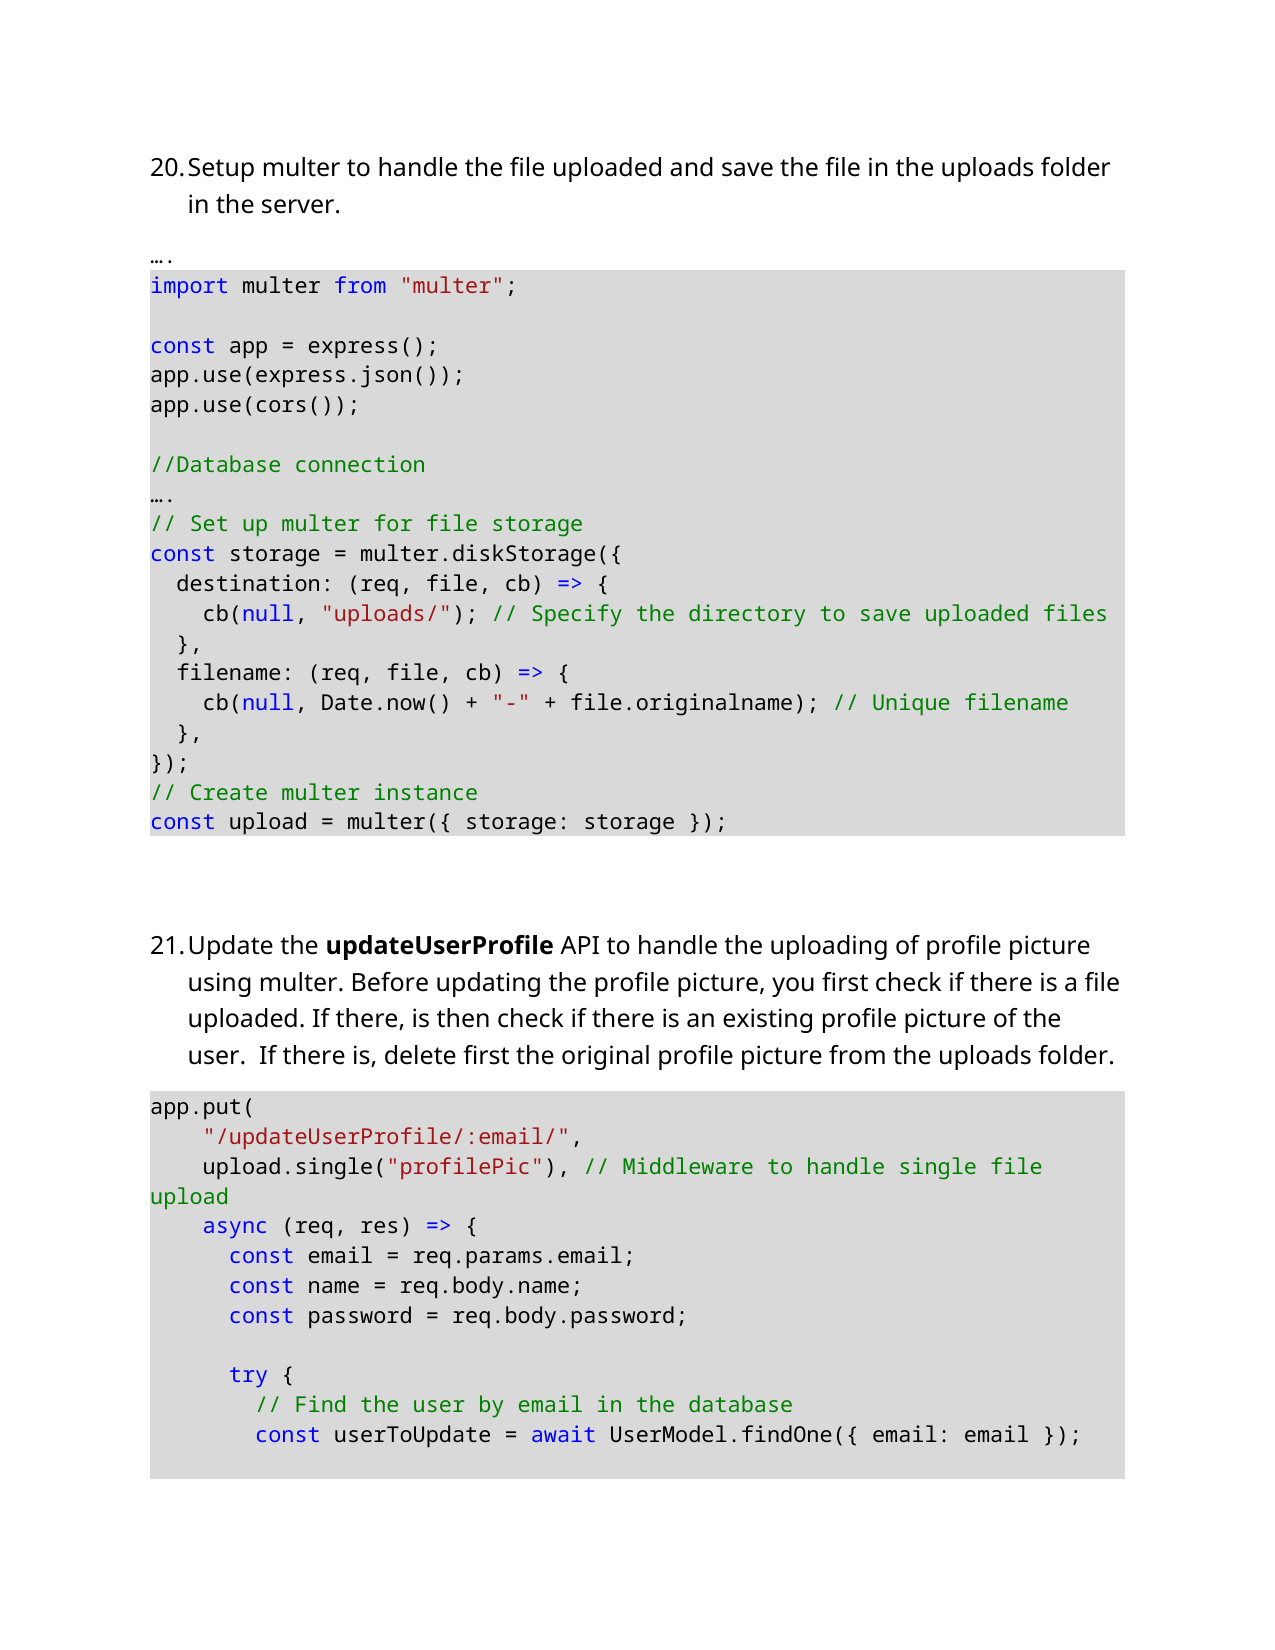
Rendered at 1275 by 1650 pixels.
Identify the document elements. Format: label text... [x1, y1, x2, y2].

text cb(null, "uploads/"); // Specify the directory to save uploaded files [150, 598, 1125, 627]
text async (req, res) => { [150, 1211, 1125, 1240]
list Setup multer to handle the file uploaded and save the file in the uploads folder in the server. [150, 150, 1125, 221]
text "/updateUserProfile/:email/", [150, 1121, 1125, 1151]
text import multer from "multer"; [150, 270, 1125, 300]
list Update the updateUserProfile API to handle the uploading of profile picture using multer. Before updating the profile picture, you first check if there is a file uploaded. If there, is then check if there is an existing profile picture of the user. If there is, delete first the original profile picture from the uploads folder. [150, 928, 1125, 1072]
text }, [150, 627, 1125, 657]
text cb(null, Date.now() + "-" + file.originalname); // Unique filename [150, 687, 1125, 717]
text destination: (req, file, cb) => { [150, 568, 1125, 598]
text app.put( [150, 1091, 1125, 1121]
text }); [150, 747, 1125, 776]
text const app = express(); [150, 329, 1125, 359]
text }, [150, 717, 1125, 747]
text const email = req.params.email; [150, 1240, 1125, 1270]
text app.use(express.json()); [150, 359, 1125, 389]
text // Create multer instance [150, 776, 1125, 806]
text app.use(cors()); [150, 389, 1125, 419]
text …. [150, 240, 1125, 270]
text const userToUpdate = await UserModel.findOne({ email: email }); [150, 1419, 1125, 1449]
text const name = req.body.name; [150, 1270, 1125, 1300]
text filename: (req, file, cb) => { [150, 657, 1125, 687]
text const storage = multer.diskStorage({ [150, 538, 1125, 568]
text …. [150, 478, 1125, 508]
text try { [150, 1359, 1125, 1389]
text const password = req.body.password; [150, 1300, 1125, 1330]
text upload.single("profilePic"), // Middleware to handle single file upload [150, 1151, 1125, 1211]
text const upload = multer({ storage: storage }); [150, 806, 1125, 836]
text //Database connection [150, 449, 1125, 478]
text // Set up multer for file storage [150, 508, 1125, 538]
text // Find the user by email in the database [150, 1389, 1125, 1419]
